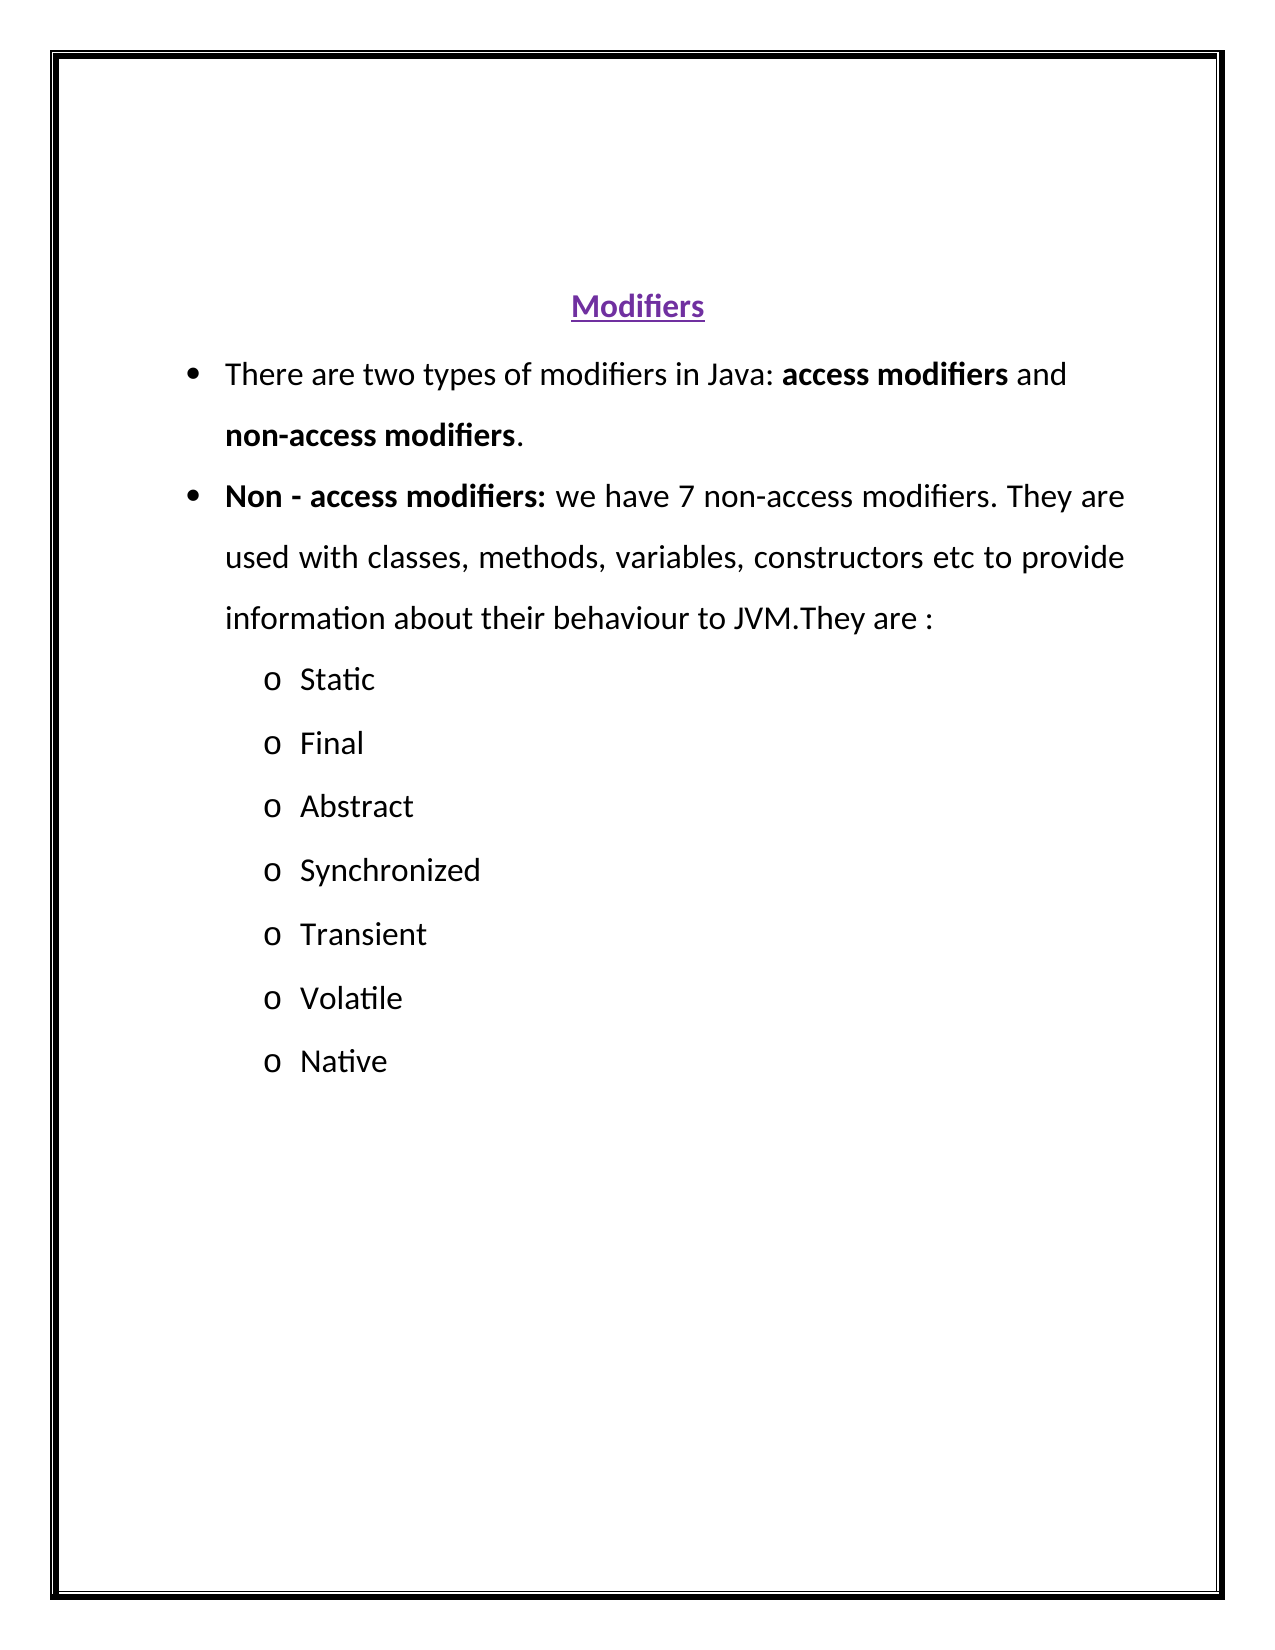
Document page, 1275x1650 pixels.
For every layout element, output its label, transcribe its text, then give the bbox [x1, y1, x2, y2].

list Non - access modifiers: we have 7 non-access modifiers. They are used with classes, methods, variables, constructors etc to provide information about their behaviour to JVM.They are : [187, 475, 1125, 638]
list Static [262, 658, 1125, 701]
list Final [262, 722, 1125, 764]
list Volatile [262, 977, 1125, 1019]
list Synchronized [262, 849, 1125, 892]
list Native [262, 1041, 1125, 1083]
list Transient [262, 913, 1125, 956]
text Modifiers [150, 285, 1125, 326]
list There are two types of modifiers in Java: access modifiers and non-access modifiers. [187, 353, 1125, 454]
list Abstract [262, 786, 1125, 828]
